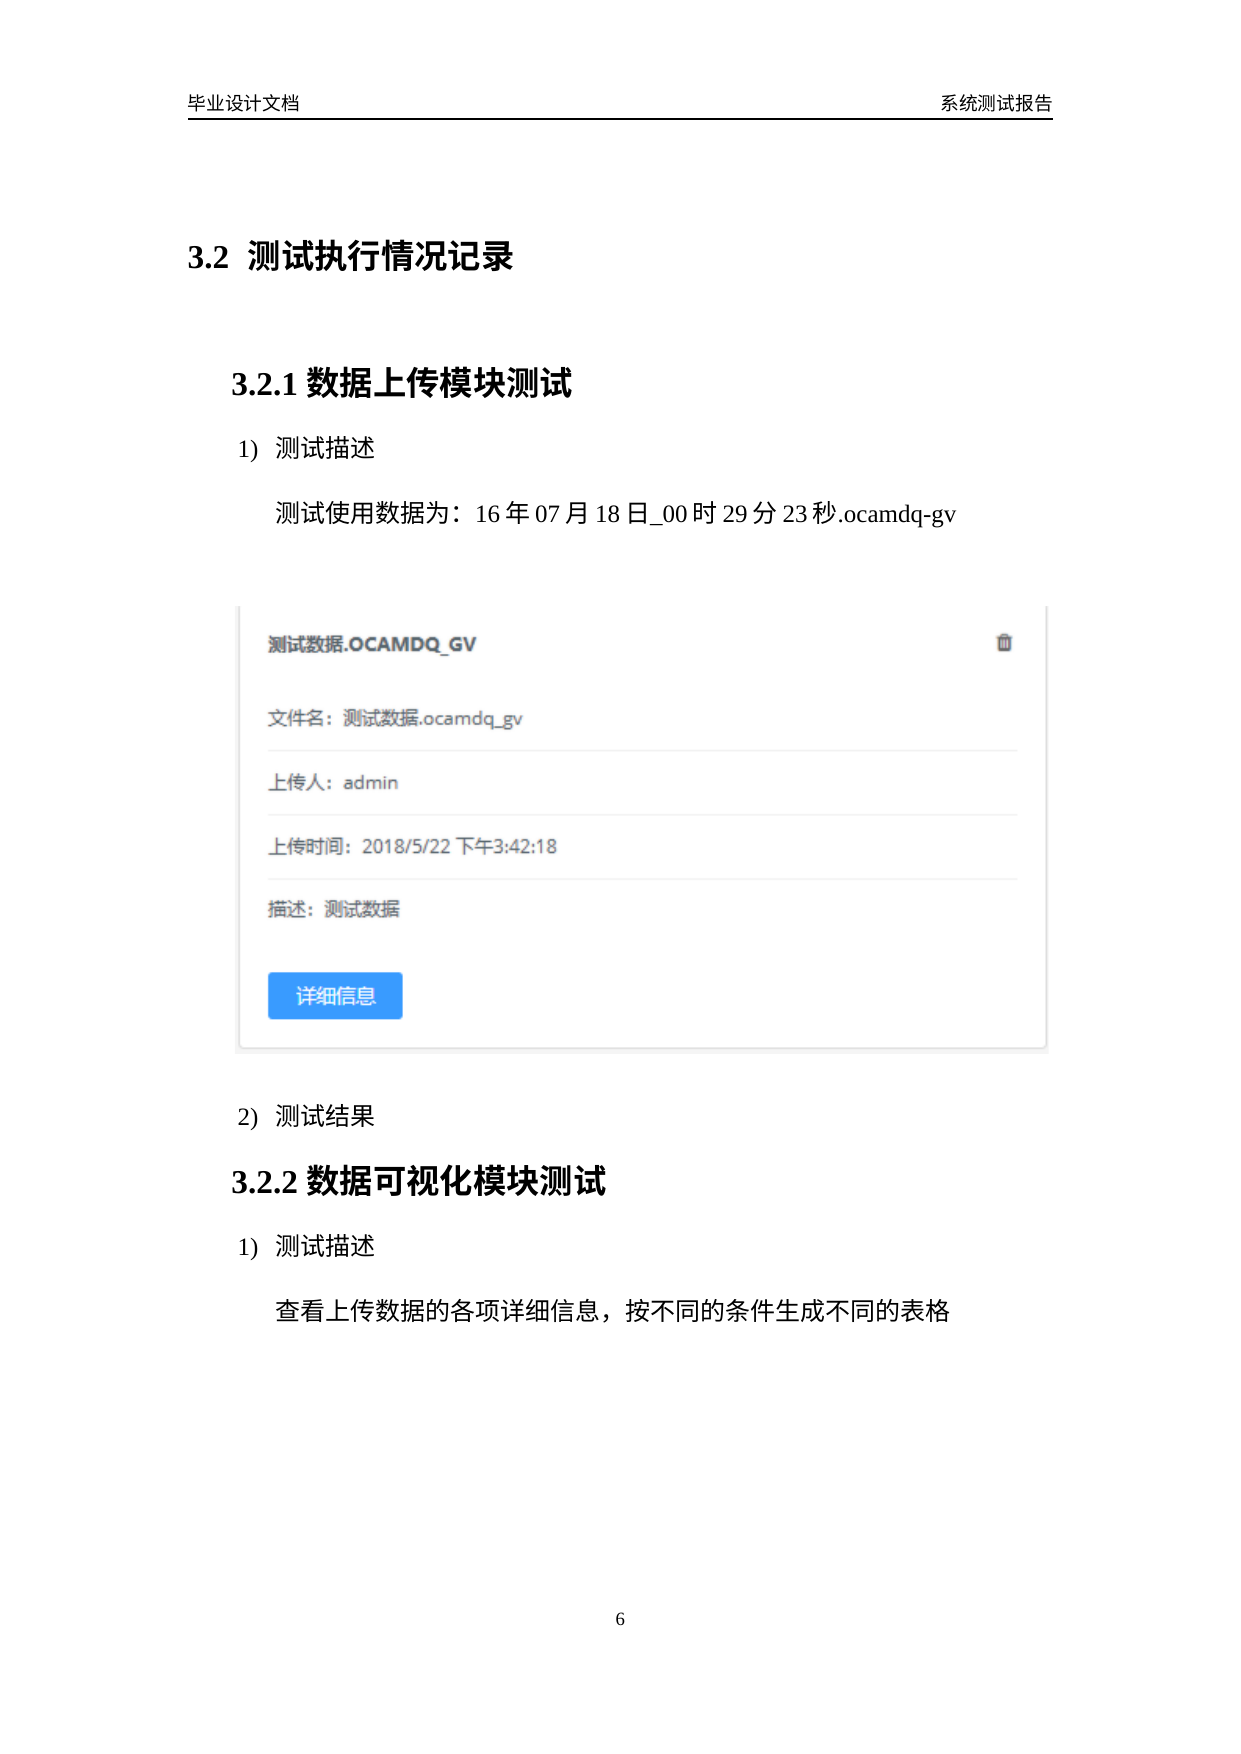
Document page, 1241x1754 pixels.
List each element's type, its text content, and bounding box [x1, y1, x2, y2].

text 测试使用数据为：16年07月18日_00时29分23秒.ocamdq-gv [275, 479, 1053, 544]
list 测试描述 [237, 1212, 1053, 1277]
subtitle 测试执行情况记录 [187, 222, 1053, 287]
subtitle 数据上传模块测试 [231, 349, 1053, 414]
picture [234, 606, 1049, 1054]
subtitle 数据可视化模块测试 [231, 1147, 1053, 1212]
list 测试描述 [237, 414, 1053, 479]
text 查看上传数据的各项详细信息，按不同的条件生成不同的表格 [275, 1277, 1053, 1342]
